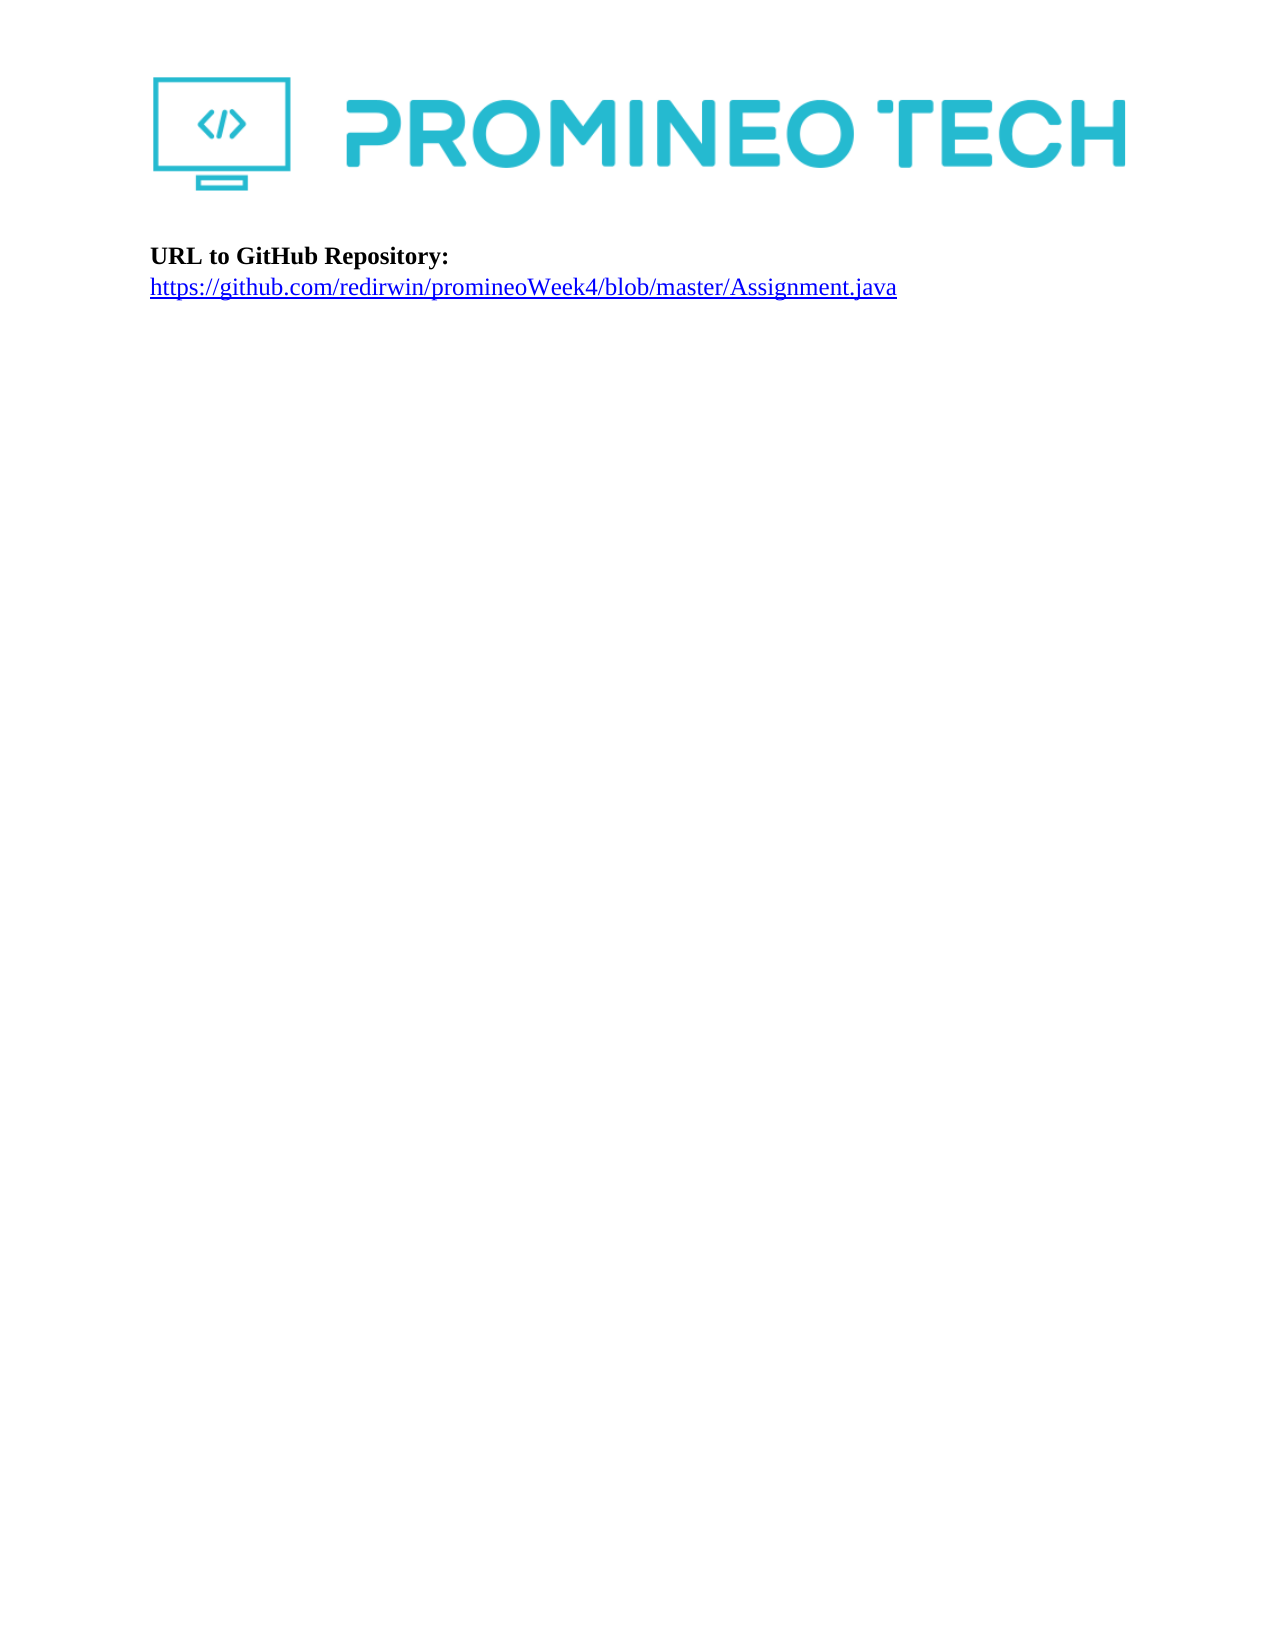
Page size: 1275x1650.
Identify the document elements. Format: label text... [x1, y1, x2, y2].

text URL to GitHub Repository: https://github.com/redirwin/promineoWeek4/blob/master/Assignment.java [150, 241, 1125, 301]
picture [150, 75, 1125, 194]
